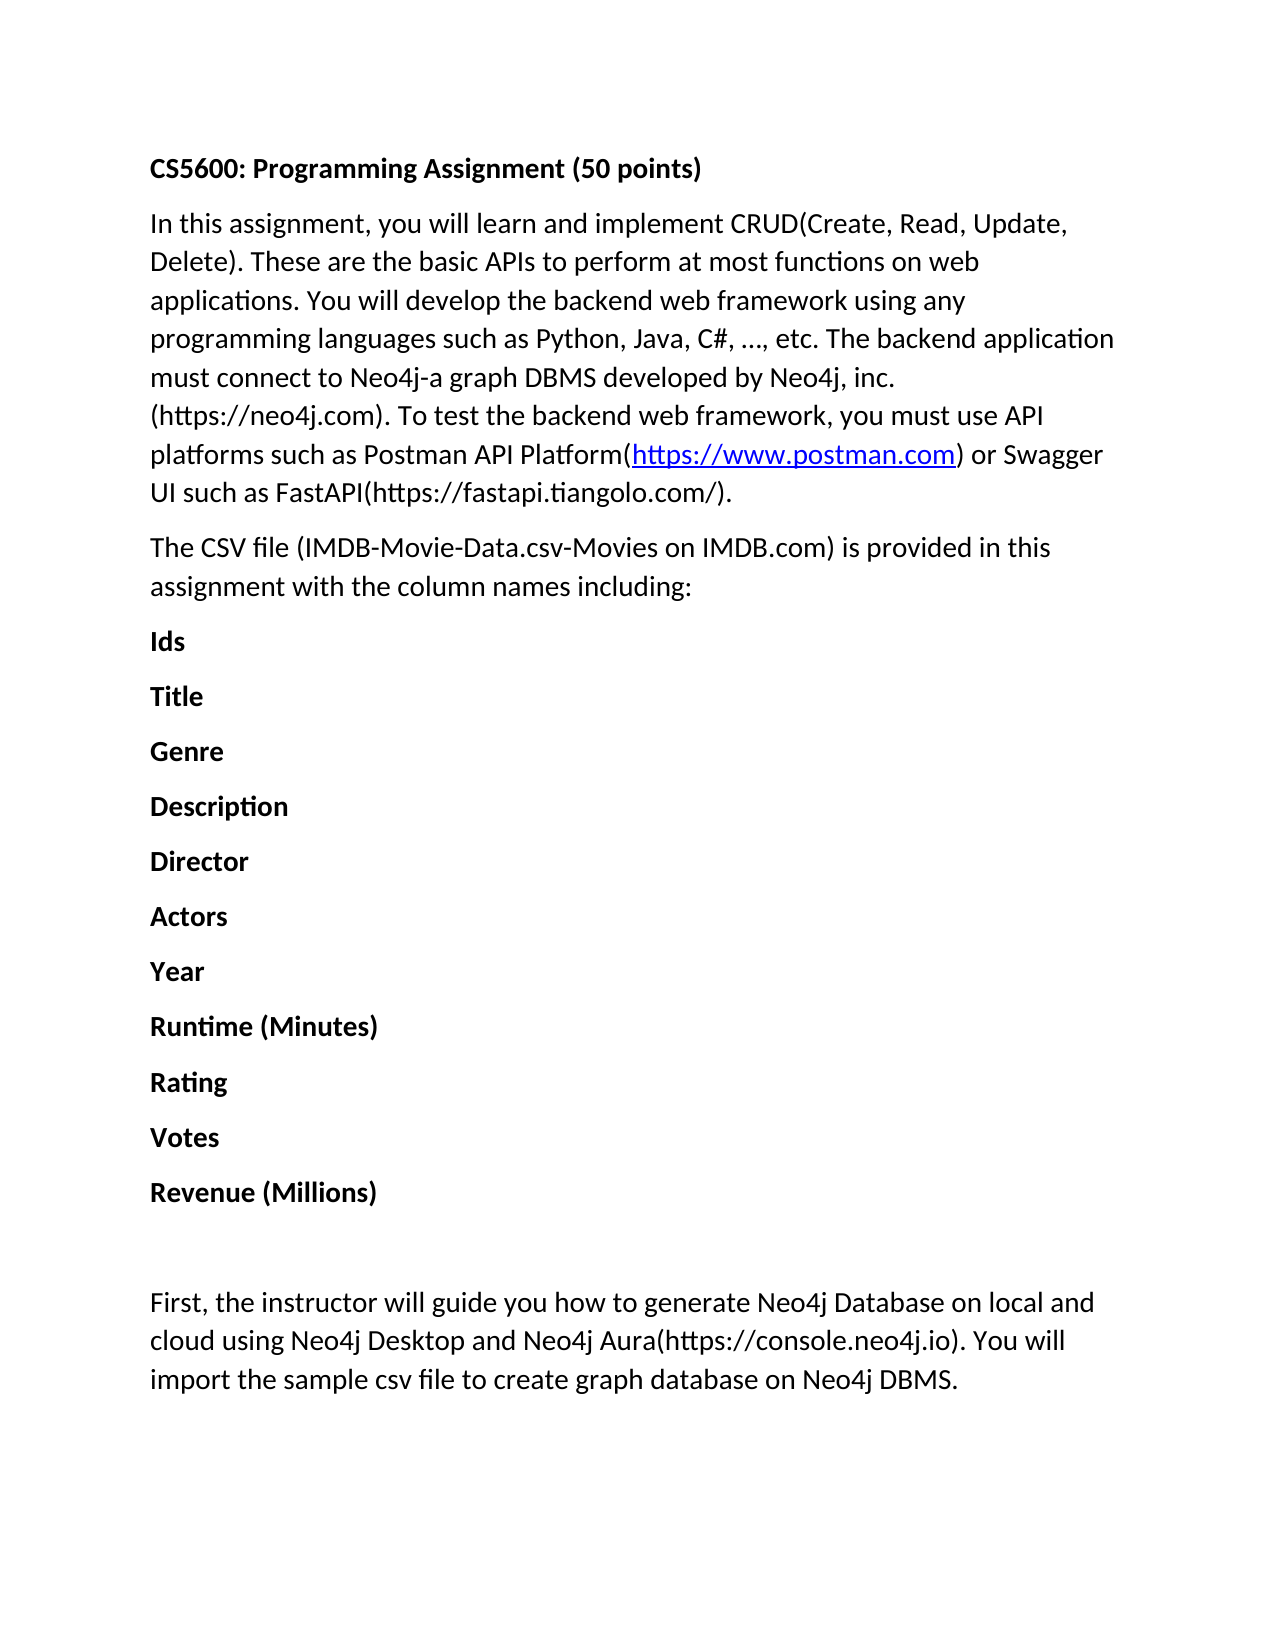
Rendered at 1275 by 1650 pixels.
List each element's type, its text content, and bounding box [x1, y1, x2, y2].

text Actors [150, 898, 1125, 934]
text Runtime (Minutes) [150, 1008, 1125, 1044]
text Ids [150, 623, 1125, 658]
text Revenue (Millions) [150, 1174, 1125, 1209]
text Genre [150, 733, 1125, 769]
text Votes [150, 1119, 1125, 1154]
text First, the instructor will guide you how to generate Neo4j Database on local and cloud using Neo4j Desktop and Neo4j Aura(https://console.neo4j.io). You will import the sample csv file to create graph database on Neo4j DBMS. [150, 1284, 1125, 1397]
text CS5600: Programming Assignment (50 points) [150, 150, 1125, 186]
text Director [150, 843, 1125, 879]
text Description [150, 788, 1125, 824]
text Year [150, 953, 1125, 989]
text Title [150, 678, 1125, 713]
text The CSV file (IMDB-Movie-Data.csv-Movies on IMDB.com) is provided in this assignment with the column names including: [150, 529, 1125, 603]
text In this assignment, you will learn and implement CRUD(Create, Read, Update, Delete). These are the basic APIs to perform at most functions on web applications. You will develop the backend web framework using any programming languages such as Python, Java, C#, …, etc. The backend application must connect to Neo4j-a graph DBMS developed by Neo4j, inc. (https://neo4j.com). To test the backend web framework, you must use API platforms such as Postman API Platform(https://www.postman.com) or Swagger UI such as FastAPI(https://fastapi.tiangolo.com/). [150, 205, 1125, 510]
text Rating [150, 1064, 1125, 1099]
